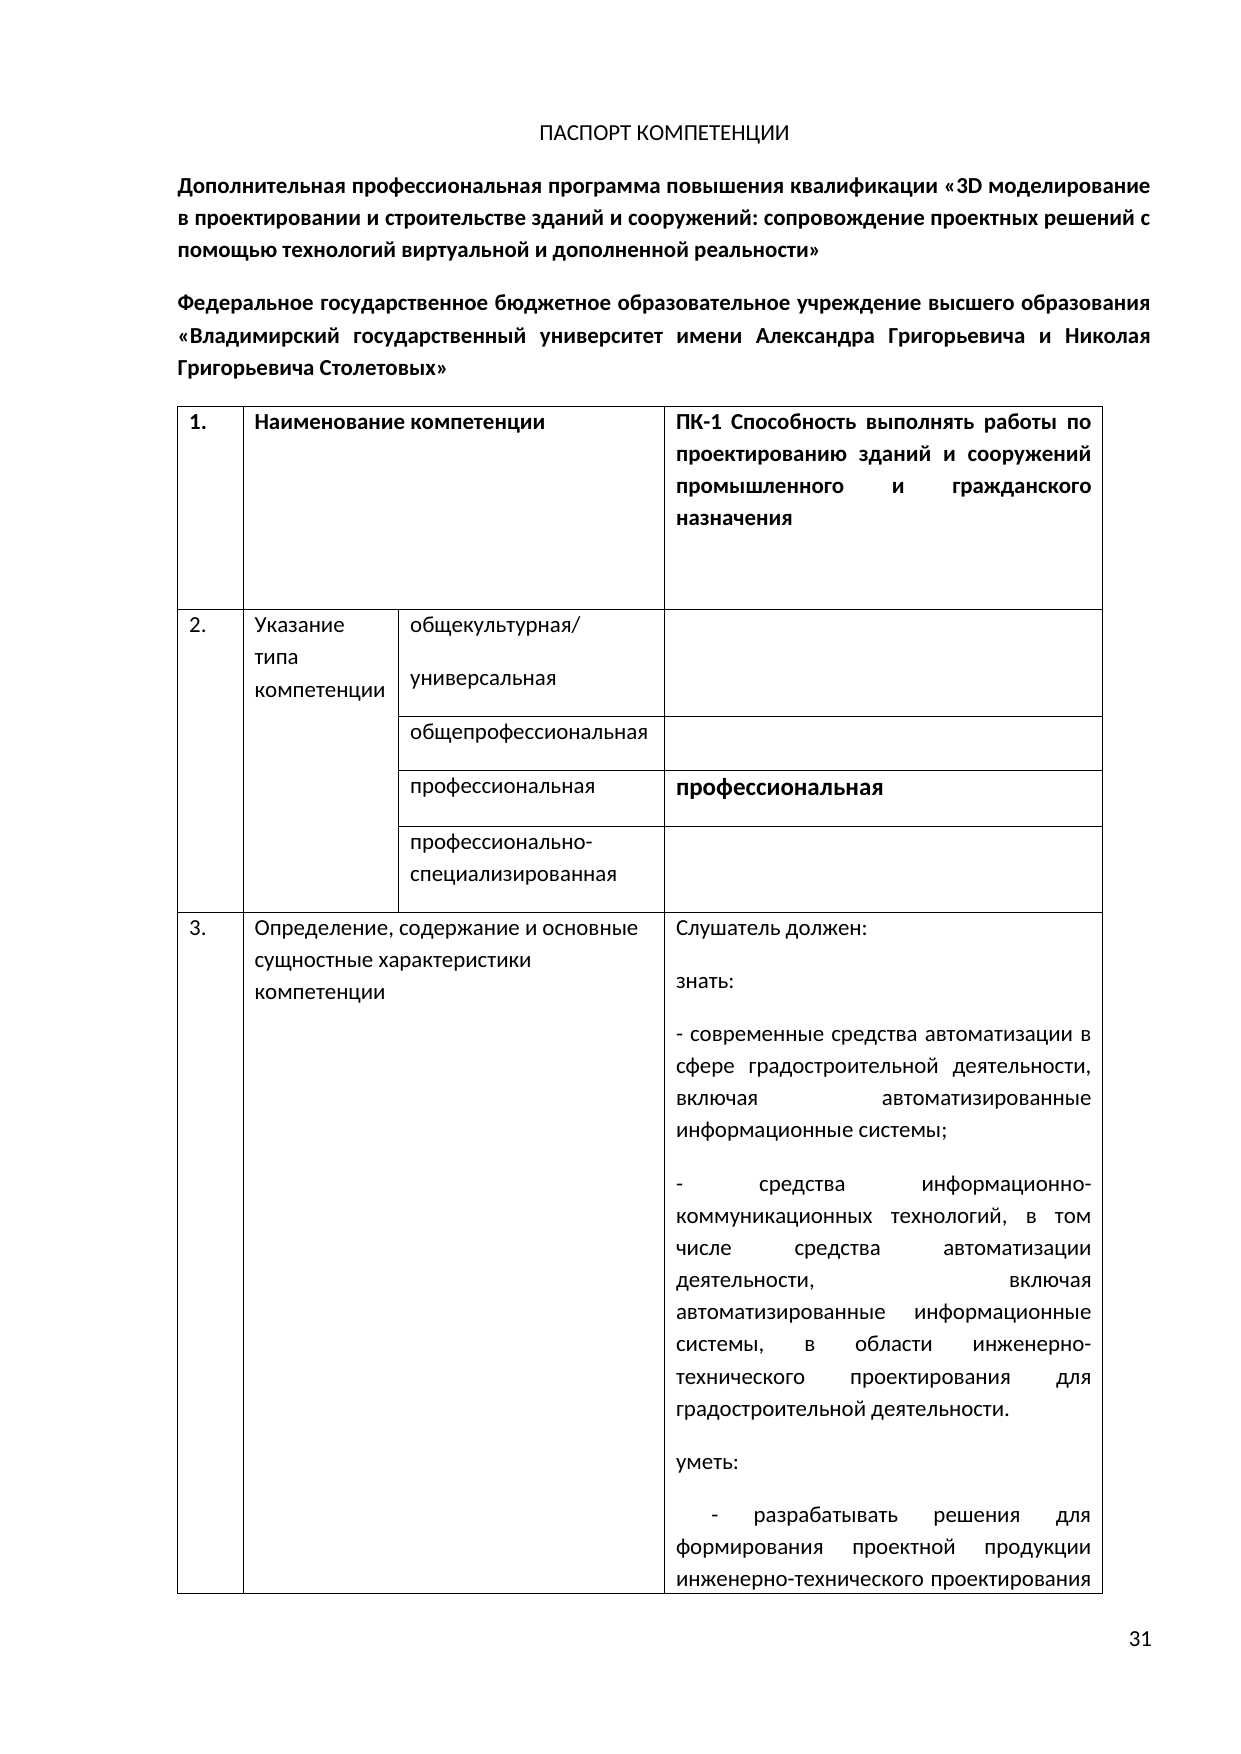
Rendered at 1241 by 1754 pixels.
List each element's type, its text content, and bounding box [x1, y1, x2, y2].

text Федеральное государственное бюджетное образовательное учреждение высшего образования «Владимирский государственный университет имени Александра Григорьевича и Николая Григорьевича Столетовых» [177, 288, 1152, 381]
table_cell [665, 610, 1102, 716]
table_cell 2. [178, 610, 243, 912]
table_header ПК-1 Способность выполнять работы по проектированию зданий и сооружений промышленного и гражданского назначения [665, 407, 1102, 609]
table_header 1. [178, 407, 243, 609]
text Дополнительная профессиональная программа повышения квалификации «3D моделирование в проектировании и строительстве зданий и сооружений: сопровождение проектных решений с помощью технологий виртуальной и дополненной реальности» [177, 171, 1152, 263]
table_cell Указание типа компетенции [244, 610, 398, 912]
text ПАСПОРТ КОМПЕТЕНЦИИ [177, 118, 1152, 146]
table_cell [244, 913, 664, 1592]
table_cell бщепрофессиональная [399, 717, 664, 770]
table_header Наименование компетенции [244, 407, 664, 609]
table_cell профессионально-специализированная [399, 827, 664, 912]
table_cell общекультурная/ универсальная [399, 610, 664, 716]
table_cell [665, 913, 1102, 1592]
table_cell [665, 717, 1102, 770]
table_cell профессиональная [399, 771, 664, 826]
table_cell профессиональная [665, 771, 1102, 826]
table_cell [665, 827, 1102, 912]
table_cell 3. [178, 913, 243, 1592]
